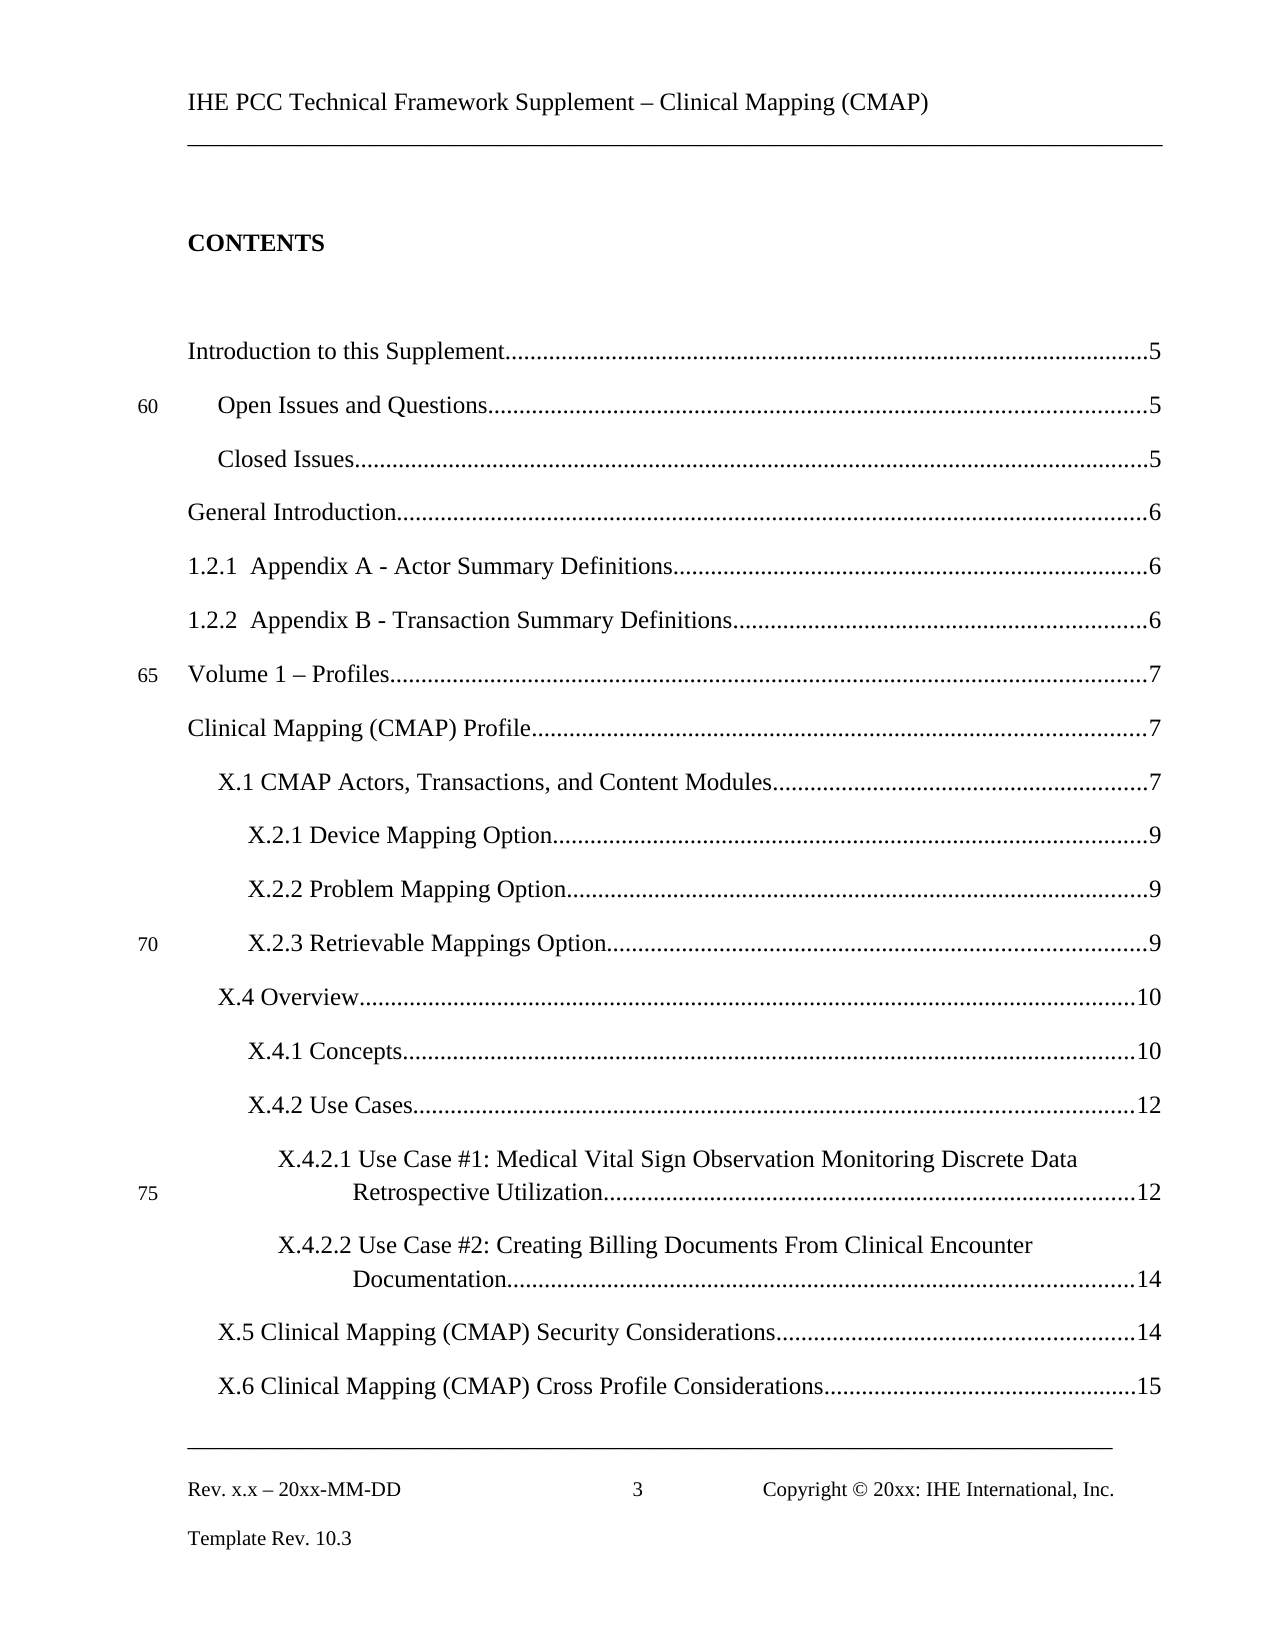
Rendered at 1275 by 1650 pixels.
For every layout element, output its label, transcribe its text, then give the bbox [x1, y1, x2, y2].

text X.4.2.2 Use Case #2: Creating Billing Documents From Clinical Encounter Documentation 14 [277, 1231, 1162, 1292]
text X.5 Clinical Mapping (CMAP) Security Considerations 14 [217, 1317, 1162, 1346]
text X.2.1 Device Mapping Option 9 [247, 821, 1162, 849]
text General Introduction 6 [187, 497, 1162, 526]
text X.4.1 Concepts 10 [247, 1036, 1162, 1065]
text Open Issues and Questions 5 [217, 390, 1162, 418]
subtitle CONTENTS [187, 228, 1162, 257]
text Closed Issues 5 [217, 444, 1162, 472]
text X.4 Overview 10 [217, 982, 1162, 1011]
text X.6 Clinical Mapping (CMAP) Cross Profile Considerations 15 [217, 1371, 1162, 1400]
text X.1 CMAP Actors, Transactions, and Content Modules 7 [217, 767, 1162, 796]
text Introduction to this Supplement 5 [187, 336, 1162, 365]
text 1.2.2 Appendix B - Transaction Summary Definitions 6 [187, 605, 1162, 634]
text 1.2.1 Appendix A - Actor Summary Definitions 6 [187, 551, 1162, 580]
text X.2.2 Problem Mapping Option 9 [247, 874, 1162, 903]
text X.4.2 Use Cases 12 [247, 1090, 1162, 1119]
text X.4.2.1 Use Case #1: Medical Vital Sign Observation Monitoring Discrete Data Retrospective Utilization 12 [277, 1144, 1162, 1206]
text Volume 1 – Profiles 7 [187, 659, 1162, 688]
text X.2.3 Retrievable Mappings Option 9 [247, 928, 1162, 957]
text Clinical Mapping (CMAP) Profile 7 [187, 713, 1162, 742]
